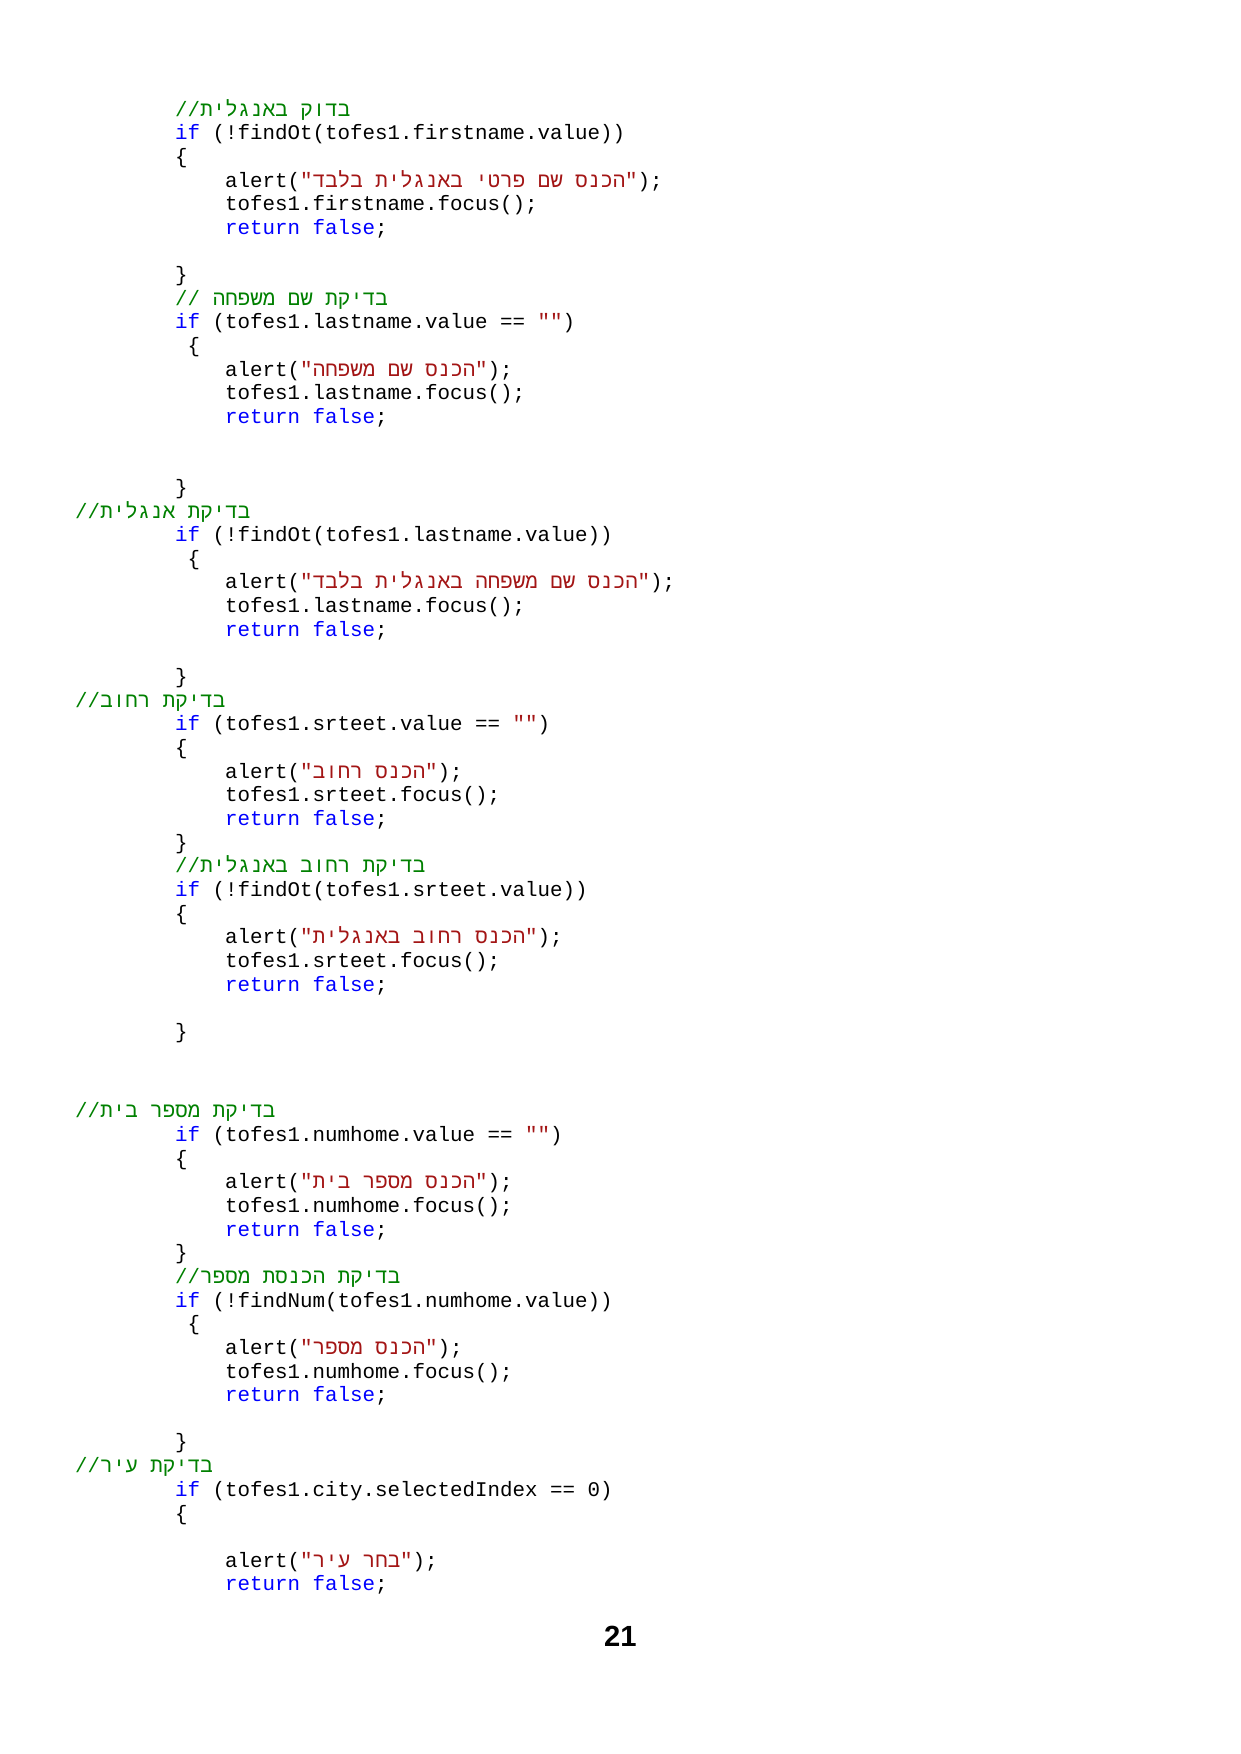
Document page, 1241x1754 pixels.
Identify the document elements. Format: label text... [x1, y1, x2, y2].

text alert("בחר עיר"); [75, 1550, 1165, 1573]
text //בדיקת עיר [75, 1455, 1165, 1479]
text return false; [75, 973, 1165, 997]
text if (!findOt(tofes1.lastname.value)) [75, 524, 1165, 548]
text alert("הכנס מספר בית"); [75, 1171, 1165, 1195]
text { [75, 1313, 1165, 1337]
text //בדיקת הכנסת מספר [75, 1266, 1165, 1290]
text } [75, 264, 1165, 288]
text { [75, 335, 1165, 359]
text } [75, 1242, 1165, 1266]
text alert("הכנס רחוב"); [75, 761, 1165, 784]
text { [75, 903, 1165, 926]
text tofes1.srteet.focus(); [75, 950, 1165, 973]
text { [75, 1502, 1165, 1526]
text if (tofes1.srteet.value == "") [75, 713, 1165, 737]
text } [75, 1021, 1165, 1044]
text tofes1.numhome.focus(); [75, 1195, 1165, 1219]
text return false; [75, 217, 1165, 241]
text tofes1.numhome.focus(); [75, 1361, 1165, 1384]
text if (tofes1.lastname.value == "") [75, 311, 1165, 335]
text { [75, 146, 1165, 169]
text { [75, 737, 1165, 761]
text tofes1.lastname.focus(); [75, 382, 1165, 406]
text { [75, 1148, 1165, 1171]
text alert("הכנס שם פרטי באנגלית בלבד"); [75, 169, 1165, 193]
text tofes1.lastname.focus(); [75, 595, 1165, 619]
text return false; [75, 619, 1165, 642]
text } [75, 666, 1165, 690]
text } [75, 1432, 1165, 1455]
text //בדיקת רחוב [75, 690, 1165, 713]
text return false; [75, 1573, 1165, 1597]
text if (!findNum(tofes1.numhome.value)) [75, 1290, 1165, 1313]
text alert("הכנס שם משפחה"); [75, 359, 1165, 382]
text alert("הכנס שם משפחה באנגלית בלבד"); [75, 572, 1165, 595]
text tofes1.firstname.focus(); [75, 193, 1165, 217]
text //בדוק באנגלית [75, 99, 1165, 122]
text alert("הכנס רחוב באנגלית"); [75, 926, 1165, 950]
text // בדיקת שם משפחה [75, 288, 1165, 311]
text { [75, 548, 1165, 572]
text return false; [75, 1384, 1165, 1408]
text //בדיקת אנגלית [75, 501, 1165, 524]
text tofes1.srteet.focus(); [75, 784, 1165, 808]
text } [75, 832, 1165, 855]
text alert("הכנס מספר"); [75, 1337, 1165, 1361]
text if (tofes1.numhome.value == "") [75, 1124, 1165, 1148]
text if (tofes1.city.selectedIndex == 0) [75, 1479, 1165, 1502]
text return false; [75, 1219, 1165, 1242]
text return false; [75, 406, 1165, 430]
text } [75, 477, 1165, 501]
text //בדיקת רחוב באנגלית [75, 855, 1165, 879]
text //בדיקת מספר בית [75, 1101, 1165, 1124]
text if (!findOt(tofes1.firstname.value)) [75, 122, 1165, 146]
text return false; [75, 808, 1165, 832]
text if (!findOt(tofes1.srteet.value)) [75, 879, 1165, 903]
